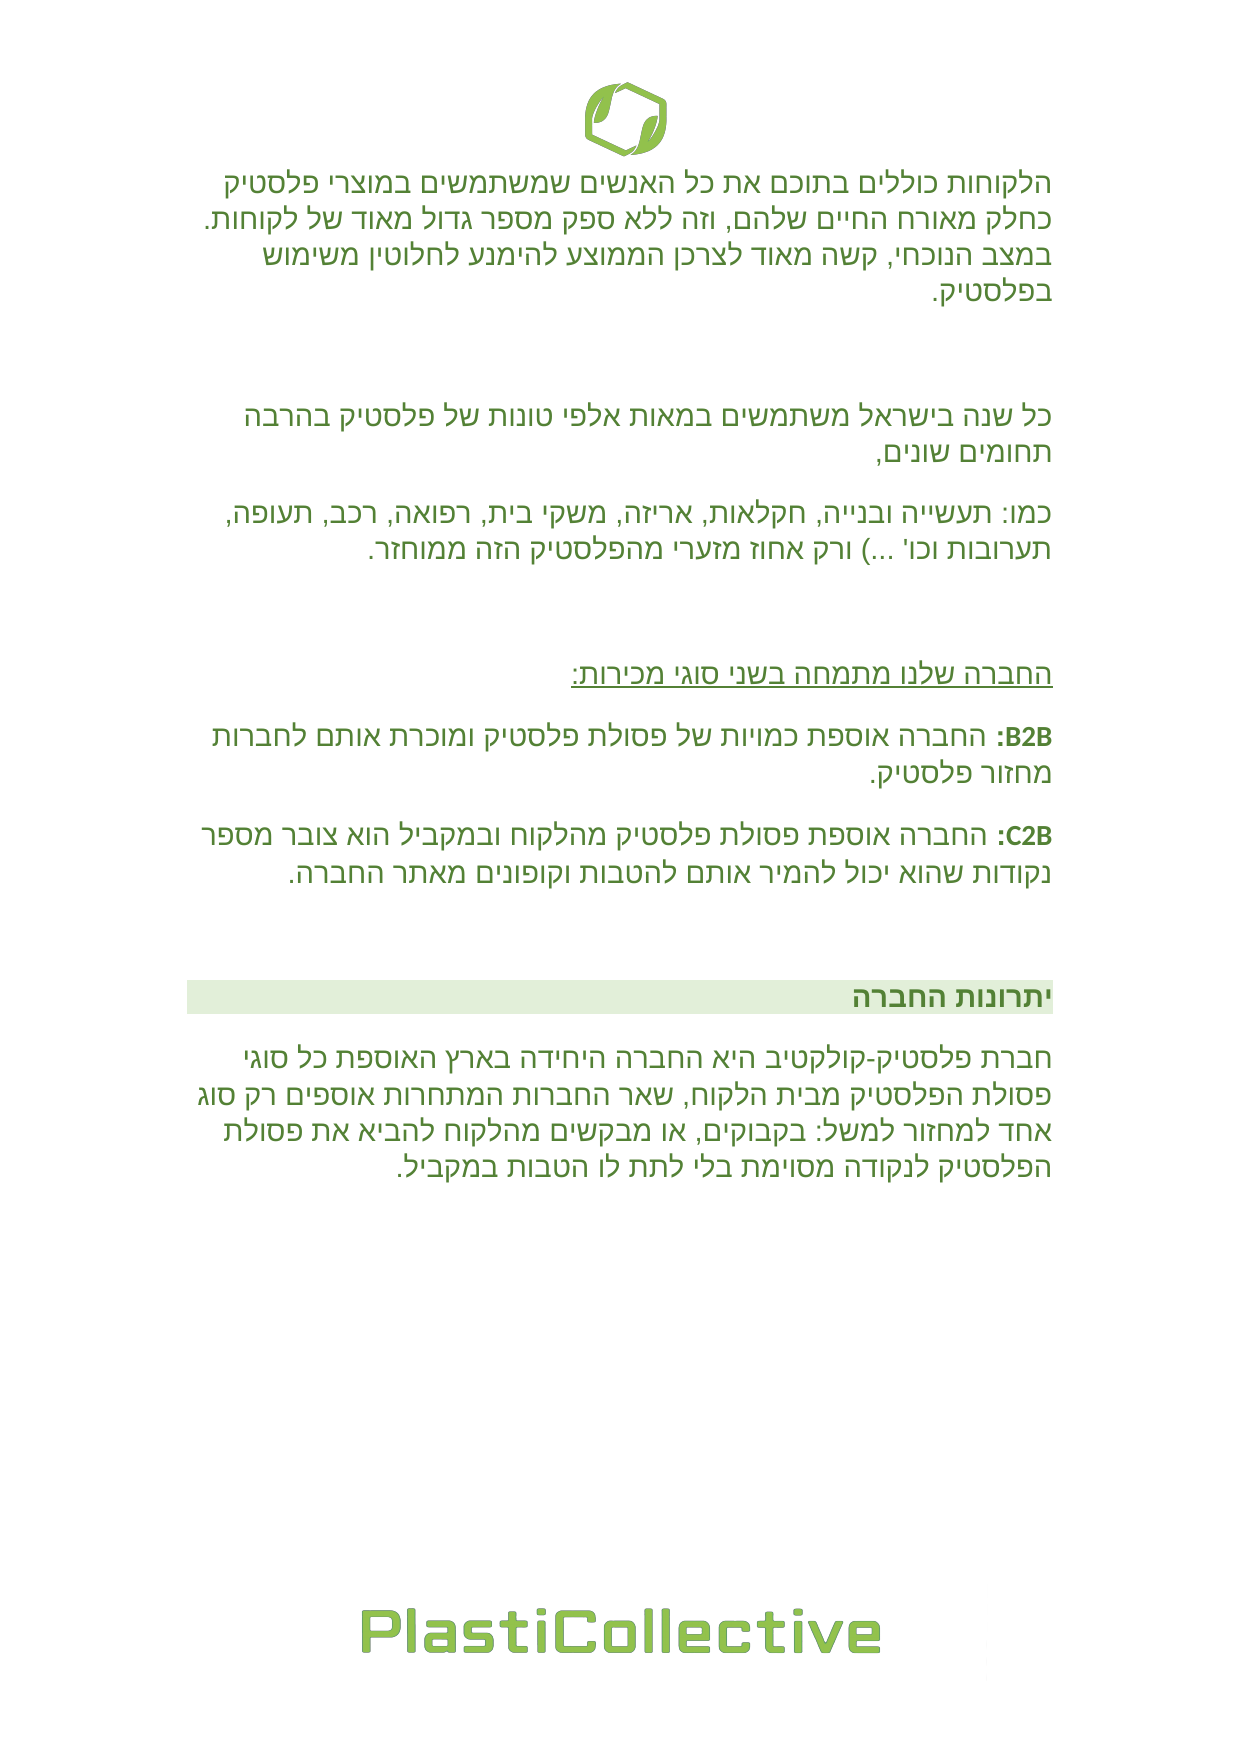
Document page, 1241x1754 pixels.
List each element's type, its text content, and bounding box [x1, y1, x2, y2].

text C2B: החברה אוספת פסולת פלסטיק מהלקוח ובמקביל הוא צובר מספר נקודות שהוא יכול להמיר אותם להטבות וקופונים מאתר החברה. [187, 817, 1053, 889]
text B2B: החברה אוספת כמויות של פסולת פלסטיק ומוכרת אותם לחברות מחזור פלסטיק. [187, 718, 1053, 790]
picture [550, 73, 690, 166]
text החברה שלנו מתמחה בשני סוגי מכירות: [187, 657, 1053, 690]
text כל שנה בישראל משתמשים במאות אלפי טונות של פלסטיק בהרבה תחומים שונים, [187, 399, 1053, 468]
text חברת פלסטיק-קולקטיב היא החברה היחידה בארץ האוספת כל סוגי פסולת הפלסטיק מבית הלקוח, שאר החברות המתחרות אוספים רק סוג אחד למחזור למשל: בקבוקים, או מבקשים מהלקוח להביא את פסולת הפלסטיק לנקודה מסוימת בלי לתת לו הטבות במקביל. [187, 1041, 1053, 1183]
picture [252, 1582, 988, 1681]
text כמו: תעשייה ובנייה, חקלאות, אריזה, משקי בית, רפואה, רכב, תעופה, תערובות וכו' ...) ורק אחוז מזערי מהפלסטיק הזה ממוחזר. [187, 496, 1053, 566]
text הלקוחות כוללים בתוכם את כל האנשים שמשתמשים במוצרי פלסטיק כחלק מאורח החיים שלהם, וזה ללא ספק מספר גדול מאוד של לקוחות. במצב הנוכחי, קשה מאוד לצרכן הממוצע להימנע לחלוטין משימוש בפלסטיק. [187, 166, 1053, 308]
text יתרונות החברה [187, 980, 1053, 1014]
